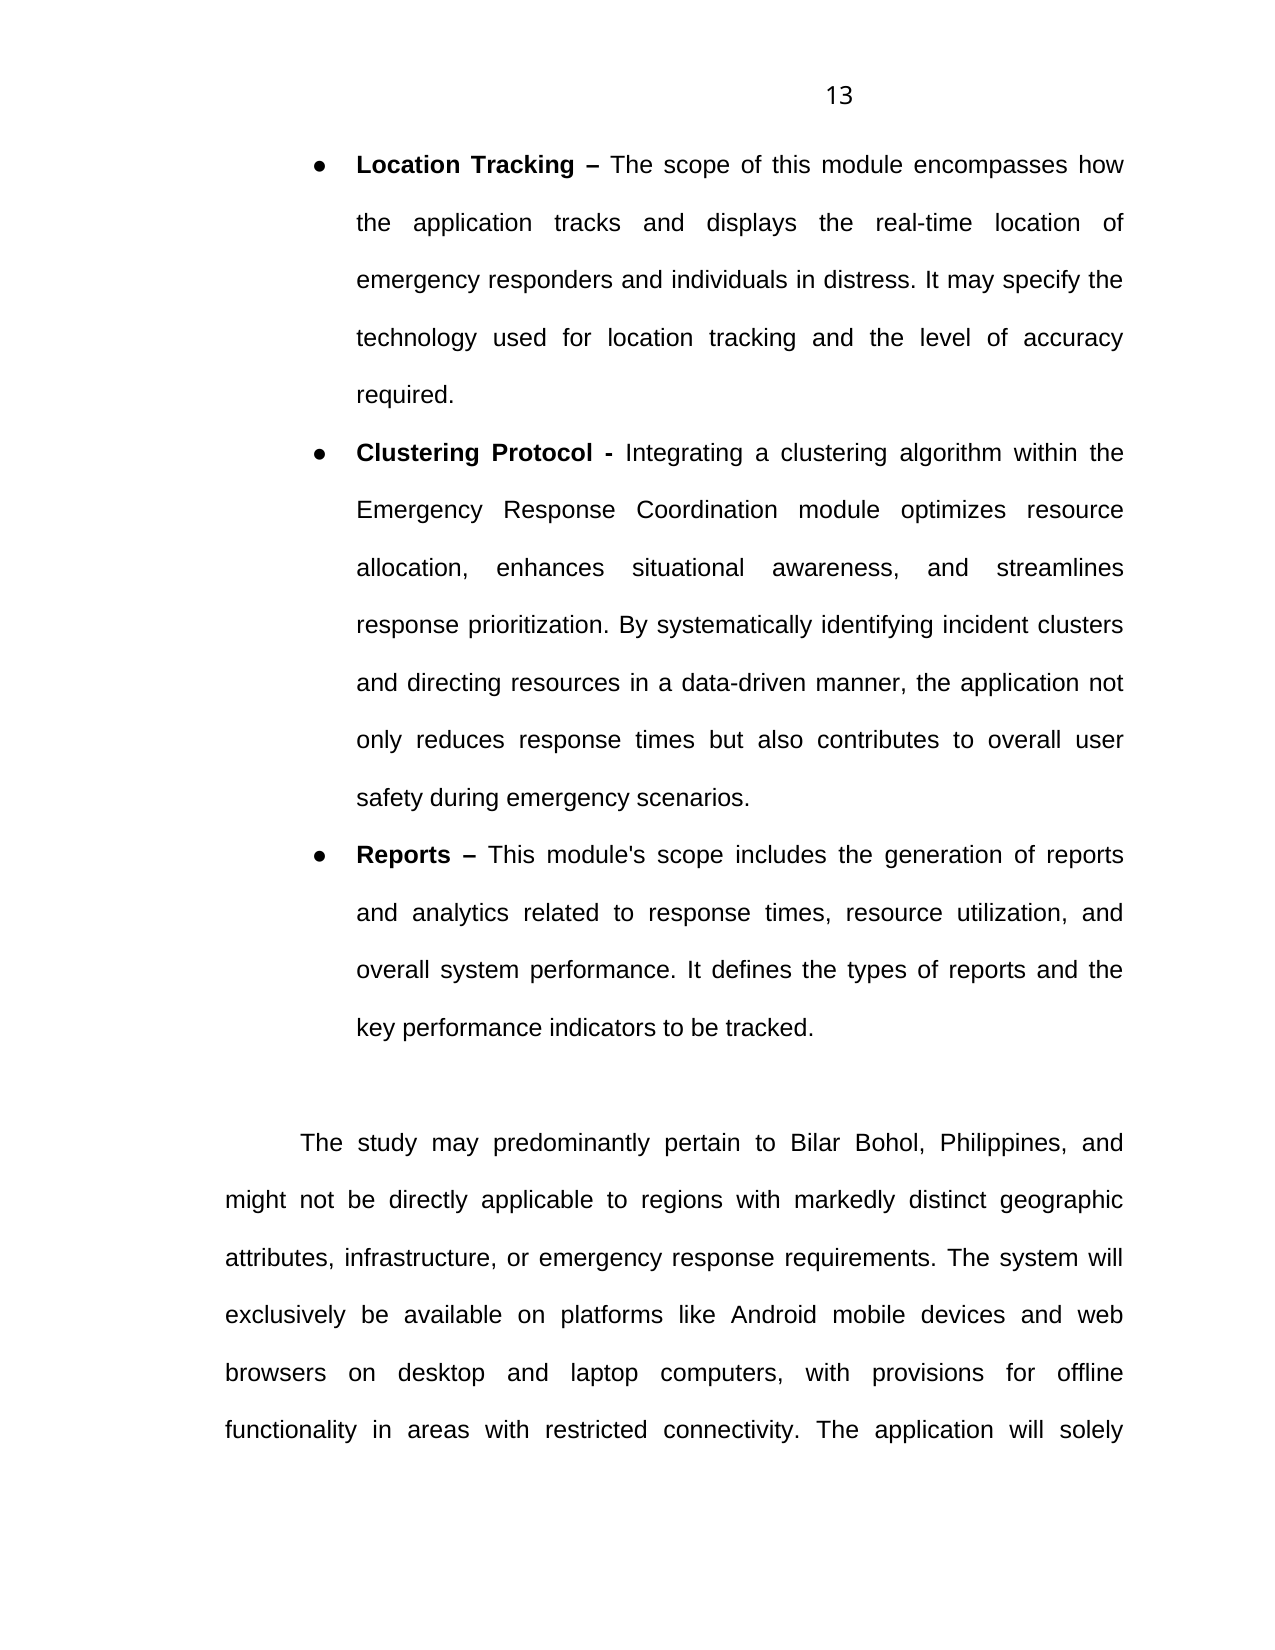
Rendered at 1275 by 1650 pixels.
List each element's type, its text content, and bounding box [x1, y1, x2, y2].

list Reports – This module's scope includes the generation of reports and analytics related to response times, resource utilization, and overall system performance. It defines the types of reports and the key performance indicators to be tracked. [312, 840, 1125, 1041]
list Location Tracking – The scope of this module encompasses how the application tracks and displays the real-time location of emergency responders and individuals in distress. It may specify the technology used for location tracking and the level of accuracy required. [312, 150, 1125, 409]
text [225, 1127, 1125, 1444]
list Clustering Protocol - Integrating a clustering algorithm within the Emergency Response Coordination module optimizes resource allocation, enhances situational awareness, and streamlines response prioritization. By systematically identifying incident clusters and directing resources in a data-driven manner, the application not only reduces response times but also contributes to overall user safety during emergency scenarios. [312, 437, 1125, 811]
